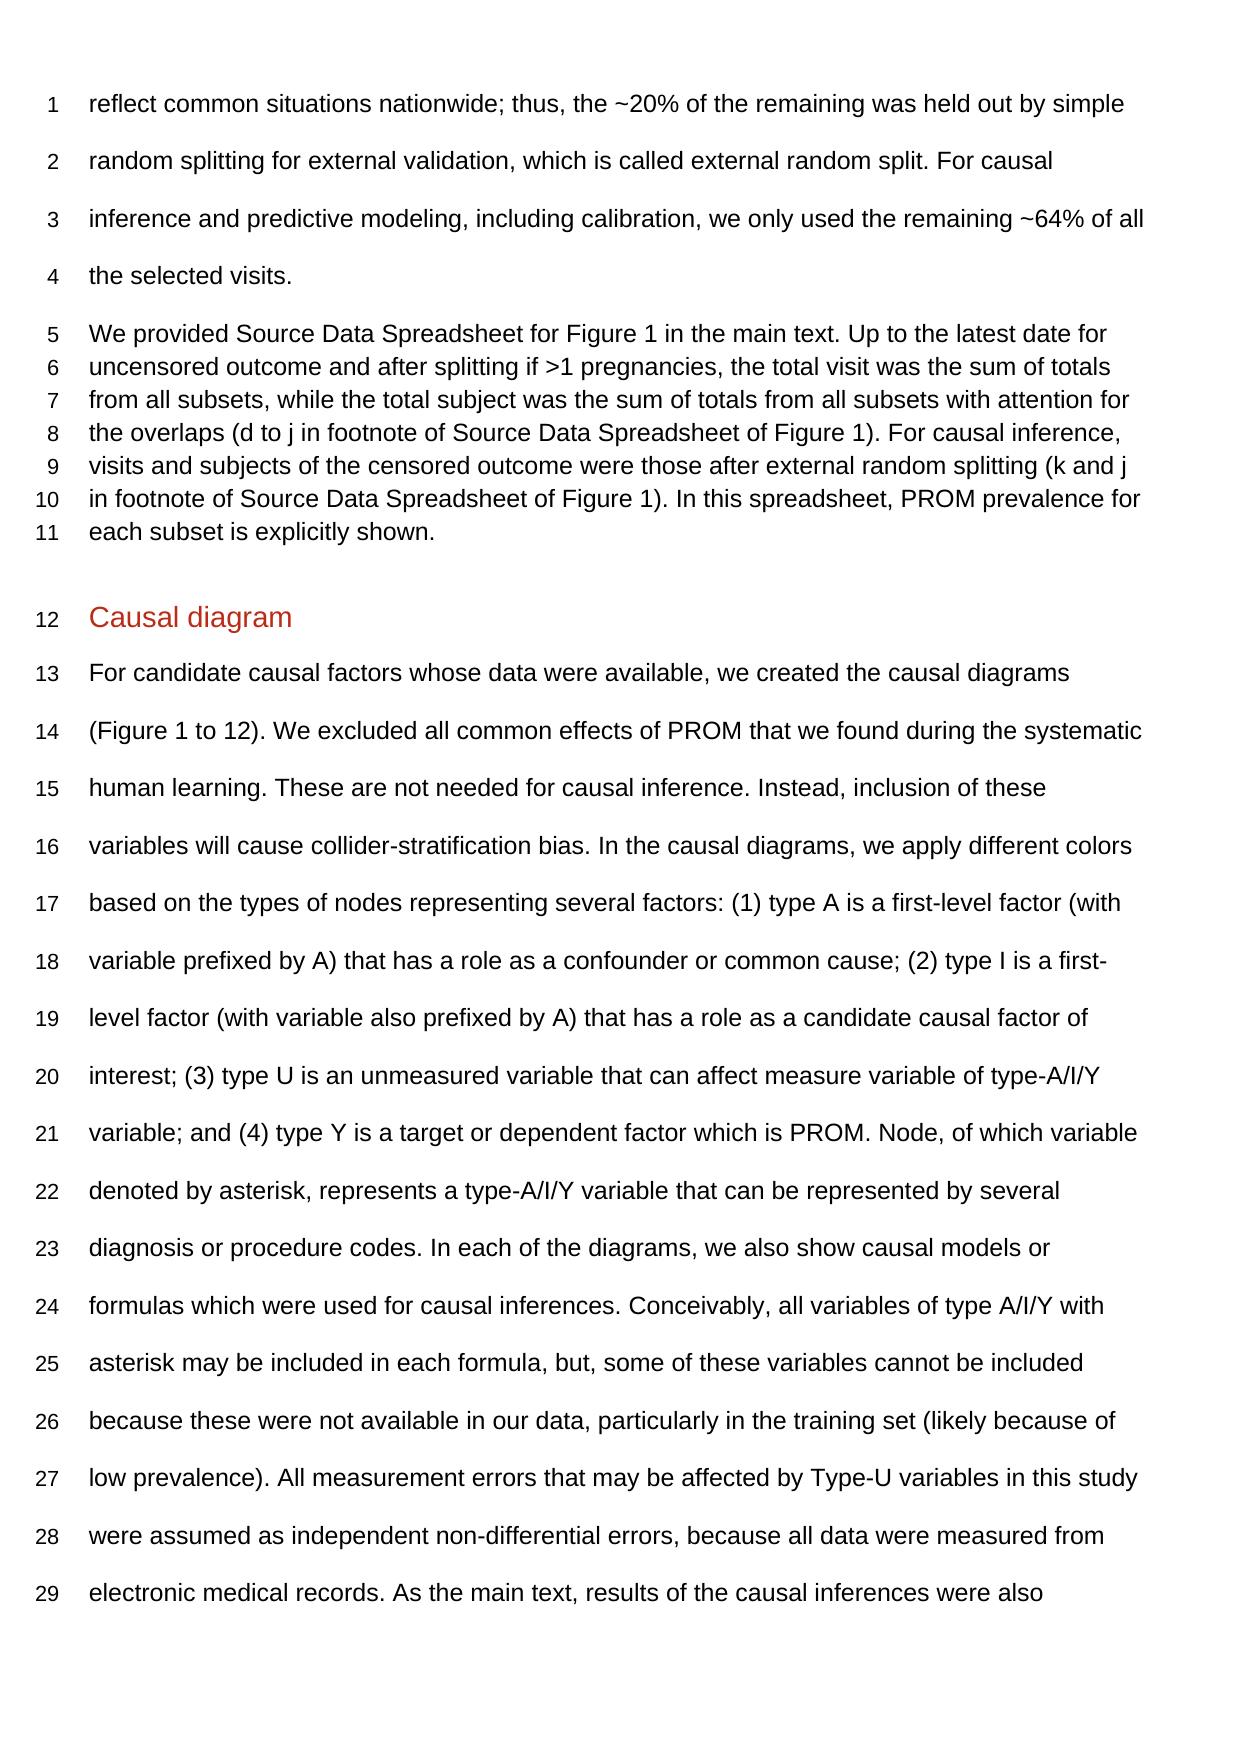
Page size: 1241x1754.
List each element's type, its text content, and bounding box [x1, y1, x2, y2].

text We provided Source Data Spreadsheet for Figure 1 in the main text. Up to the latest date for uncensored outcome and after splitting if >1 pregnancies, the total visit was the sum of totals from all subsets, while the total subject was the sum of totals from all subsets with attention for the overlaps (d to j in footnote of Source Data Spreadsheet of Figure 1). For causal inference, visits and subjects of the censored outcome were those after external random splitting (k and j in footnote of Source Data Spreadsheet of Figure 1). In this spreadsheet, PROM prevalence for each subset is explicitly shown. [88, 318, 1152, 545]
subtitle Causal diagram [88, 600, 1152, 633]
